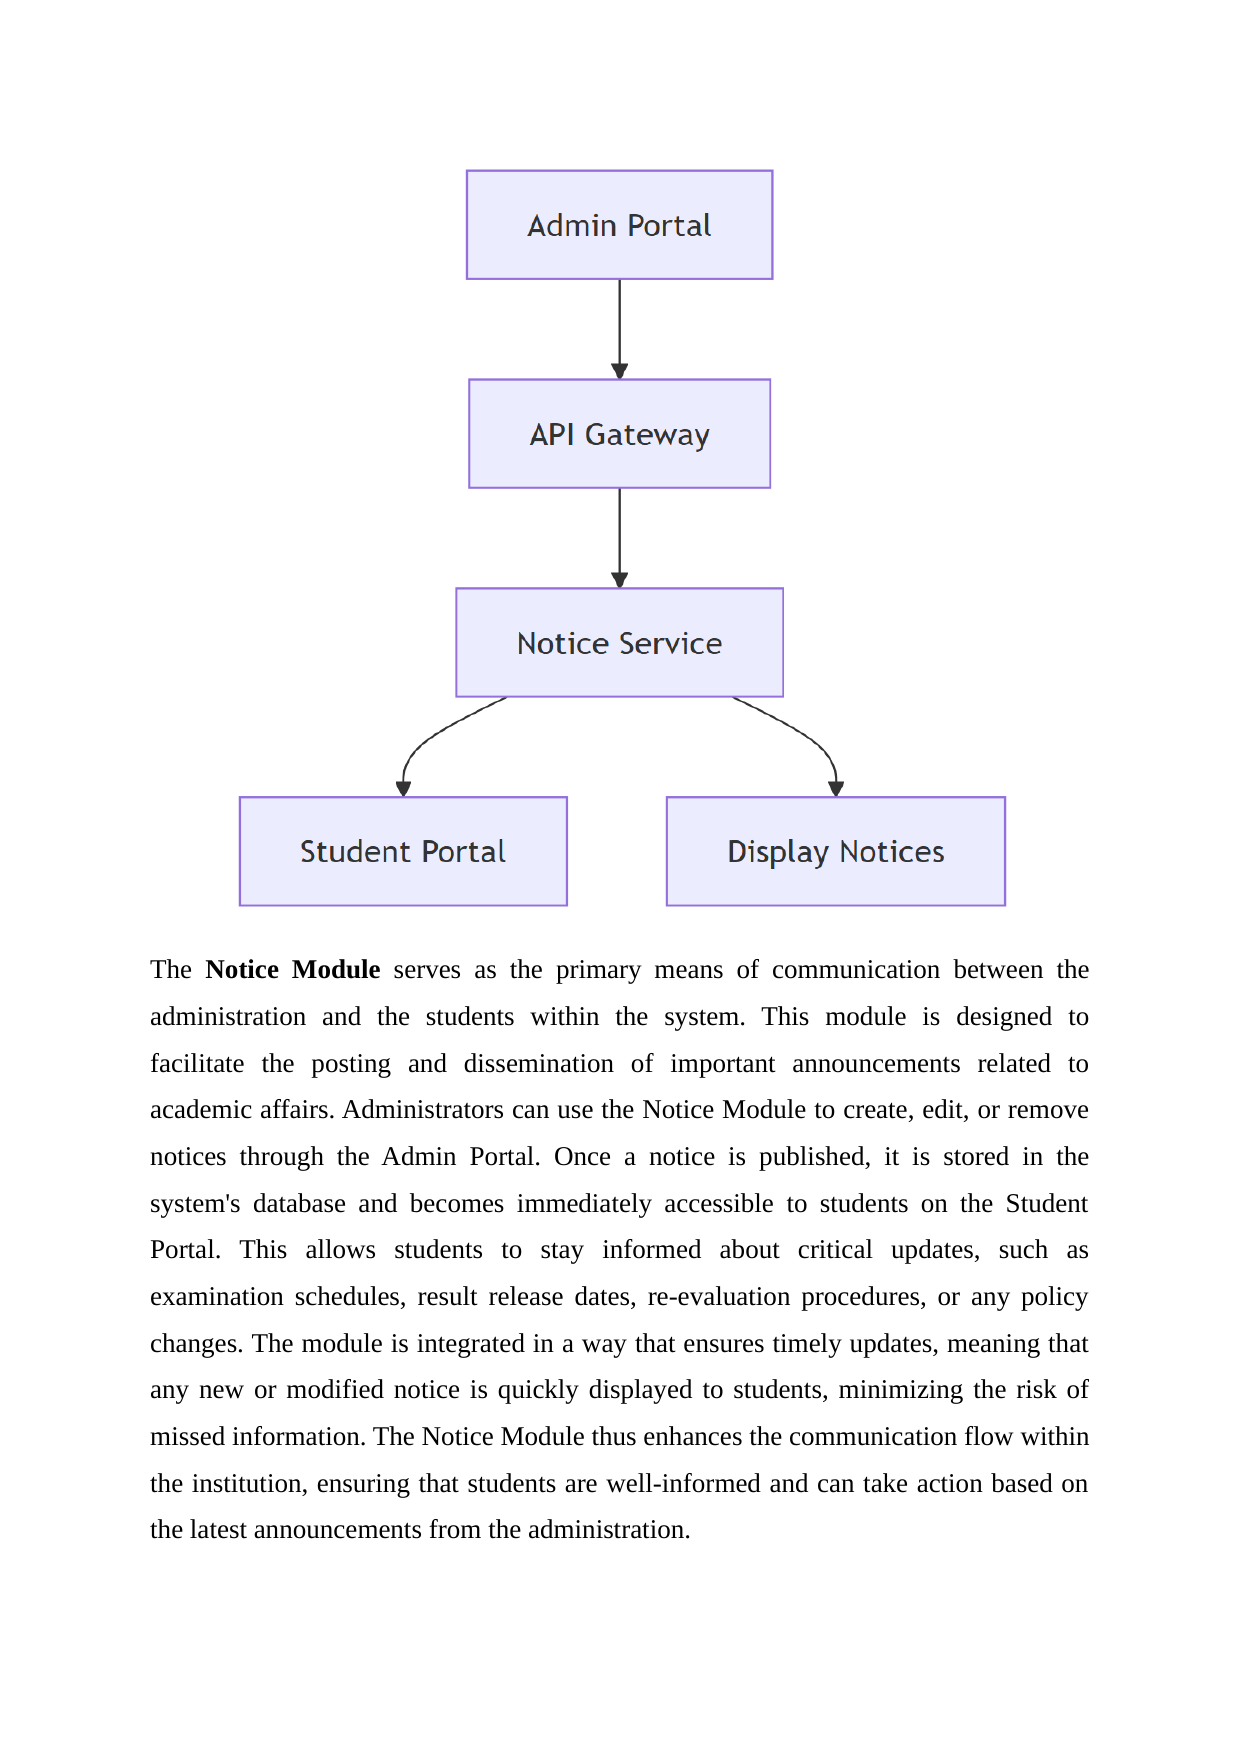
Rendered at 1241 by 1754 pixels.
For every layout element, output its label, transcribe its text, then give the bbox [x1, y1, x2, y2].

text The Notice Module serves as the primary means of communication between the administration and the students within the system. This module is designed to facilitate the posting and dissemination of important announcements related to academic affairs. Administrators can use the Notice Module to create, edit, or remove notices through the Admin Portal. Once a notice is published, it is stored in the system's database and becomes immediately accessible to students on the Student Portal. This allows students to stay informed about critical updates, such as examination schedules, result release dates, re-evaluation procedures, or any policy changes. The module is integrated in a way that ensures timely updates, meaning that any new or modified notice is quickly displayed to students, minimizing the risk of missed information. The Notice Module thus enhances the communication flow within the institution, ensuring that students are well-informed and can take action based on the latest announcements from the administration. [150, 953, 1090, 1545]
picture [189, 150, 1051, 923]
